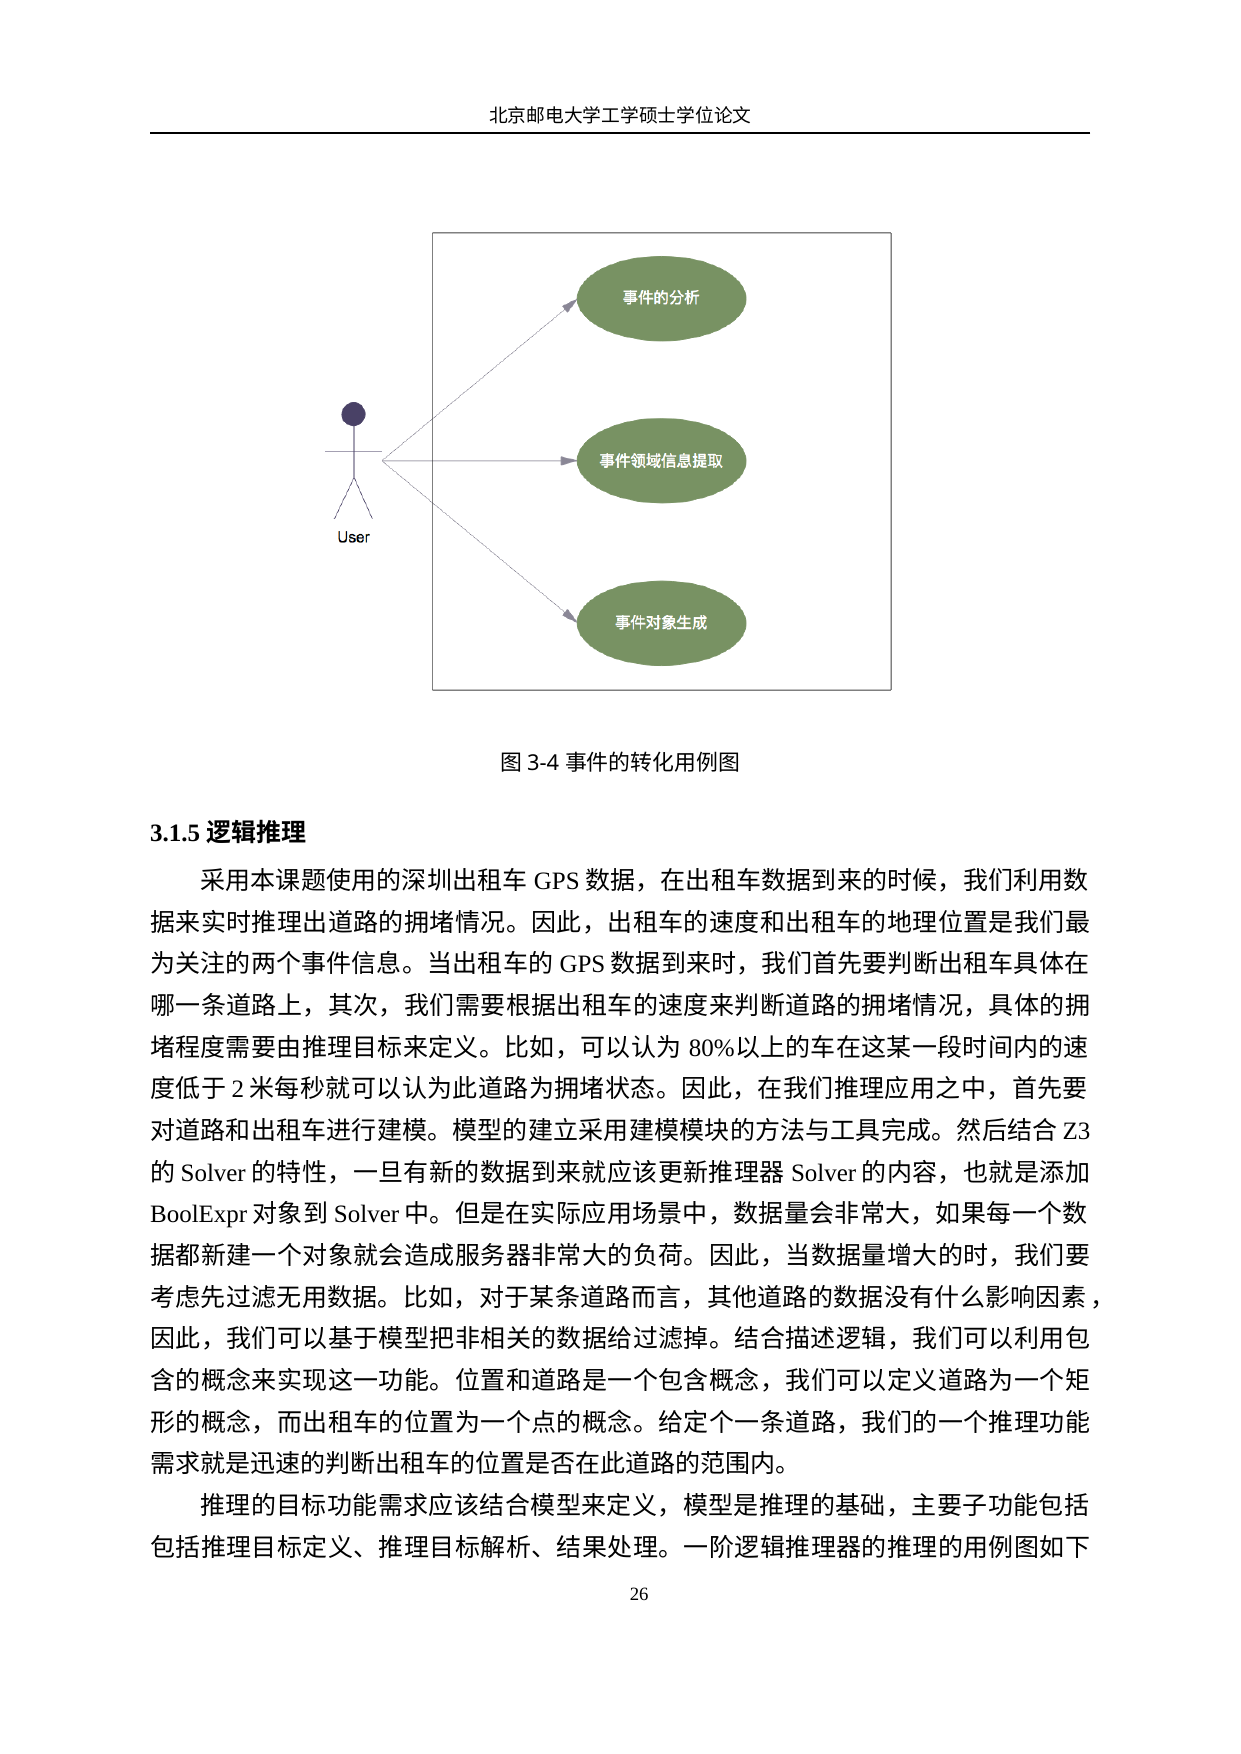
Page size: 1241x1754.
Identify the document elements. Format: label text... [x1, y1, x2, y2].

picture [316, 187, 924, 740]
subtitle 3.1.5 逻辑推理 [150, 808, 1090, 850]
text 推理的目标功能需求应该结合模型来定义，模型是推理的基础，主要子功能包括包括推理目标定义、推理目标解析、结果处理。一阶逻辑推理器的推理的用例图如下所示： [150, 1481, 1090, 1564]
text 采用本课题使用的深圳出租车GPS数据，在出租车数据到来的时候，我们利用数据来实时推理出道路的拥堵情况。因此，出租车的速度和出租车的地理位置是我们最为关注的两个事件信息。当出租车的GPS数据到来时，我们首先要判断出租车具体在哪一条道路上，其次，我们需要根据出租车的速度来判断道路的拥堵情况，具体的拥堵程度需要由推理目标来定义。比如，可以认为80%以上的车在这某一段时间内的速度低于2米每秒就可以认为此道路为拥堵状态。因此，在我们推理应用之中，首先要对道路和出租车进行建模。模型的建立采用建模模块的方法与工具完成。然后结合Z3的Solver的特性，一旦有新的数据到来就应该更新推理器Solver的内容，也就是添加BoolExpr对象到Solver中。但是在实际应用场景中，数据量会非常大，如果每一个数据都新建一个对象就会造成服务器非常大的负荷。因此，当数据量增大的时，我们要考虑先过滤无用数据。比如，对于某条道路而言，其他道路的数据没有什么影响因素，因此，我们可以基于模型把非相关的数据给过滤掉。结合描述逻辑，我们可以利用包含的概念来实现这一功能。位置和道路是一个包含概念，我们可以定义道路为一个矩形的概念，而出租车的位置为一个点的概念。给定个一条道路，我们的一个推理功能需求就是迅速的判断出租车的位置是否在此道路的范围内。 [150, 856, 1090, 1481]
text 图3-4 事件的转化用例图 [150, 745, 1090, 777]
